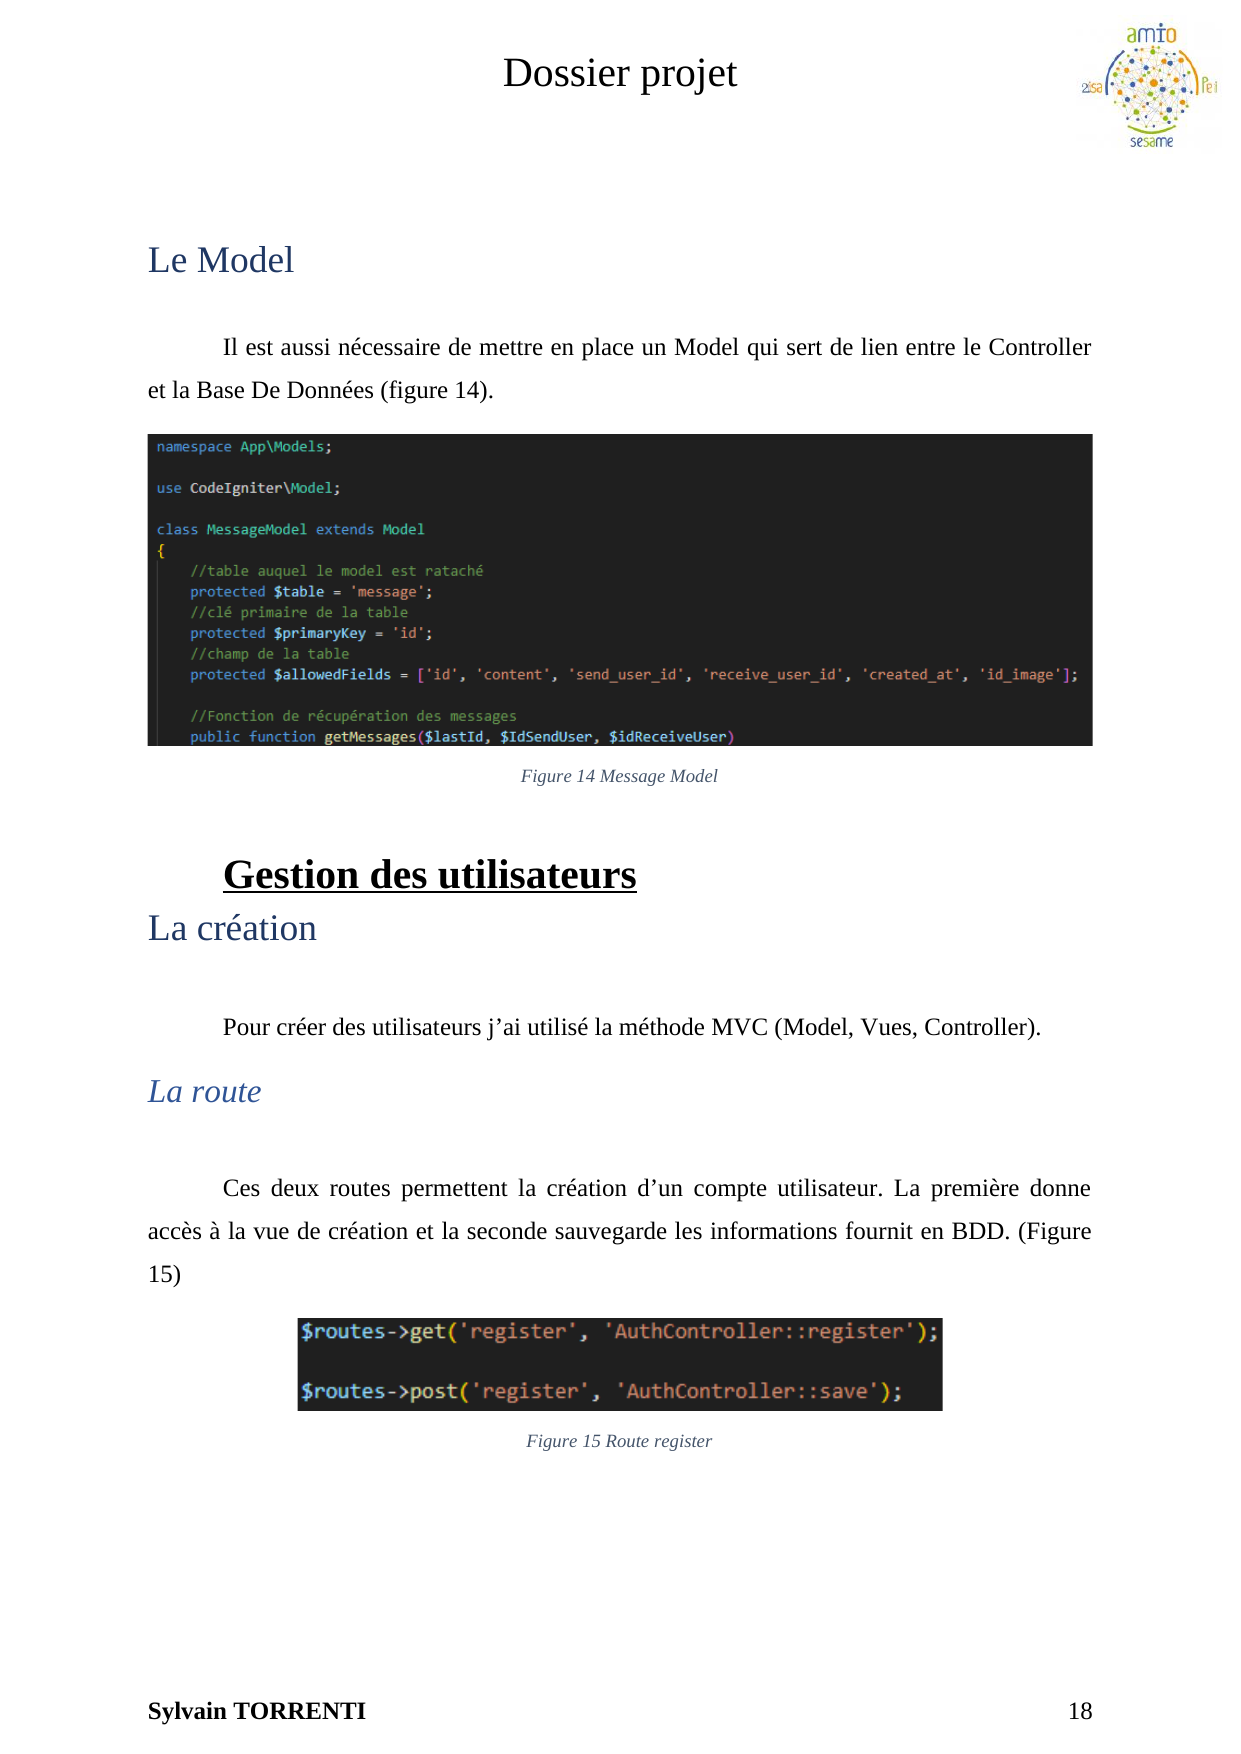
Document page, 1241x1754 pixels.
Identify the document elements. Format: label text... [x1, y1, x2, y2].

text Figure 15 Route register [148, 1430, 1093, 1451]
picture [147, 434, 1093, 746]
text Ces deux routes permettent la création d’un compte utilisateur. La première donne accès à la vue de création et la seconde sauvegarde les informations fournit en BDD. (Figure 15) [148, 1173, 1093, 1288]
text Pour créer des utilisateurs j’ai utilisé la méthode MVC (Model, Vues, Controller). [148, 1012, 1093, 1040]
subtitle La route [148, 1071, 1093, 1110]
subtitle Le Model [148, 238, 1093, 281]
text Figure 14 Message Model [148, 765, 1093, 786]
subtitle Gestion des utilisateurs [223, 849, 1093, 897]
text Il est aussi nécessaire de mettre en place un Model qui sert de lien entre le Controller et la Base De Données (figure 14). [148, 332, 1093, 404]
picture [297, 1318, 943, 1411]
picture [1076, 15, 1224, 154]
subtitle La création [148, 905, 1093, 948]
